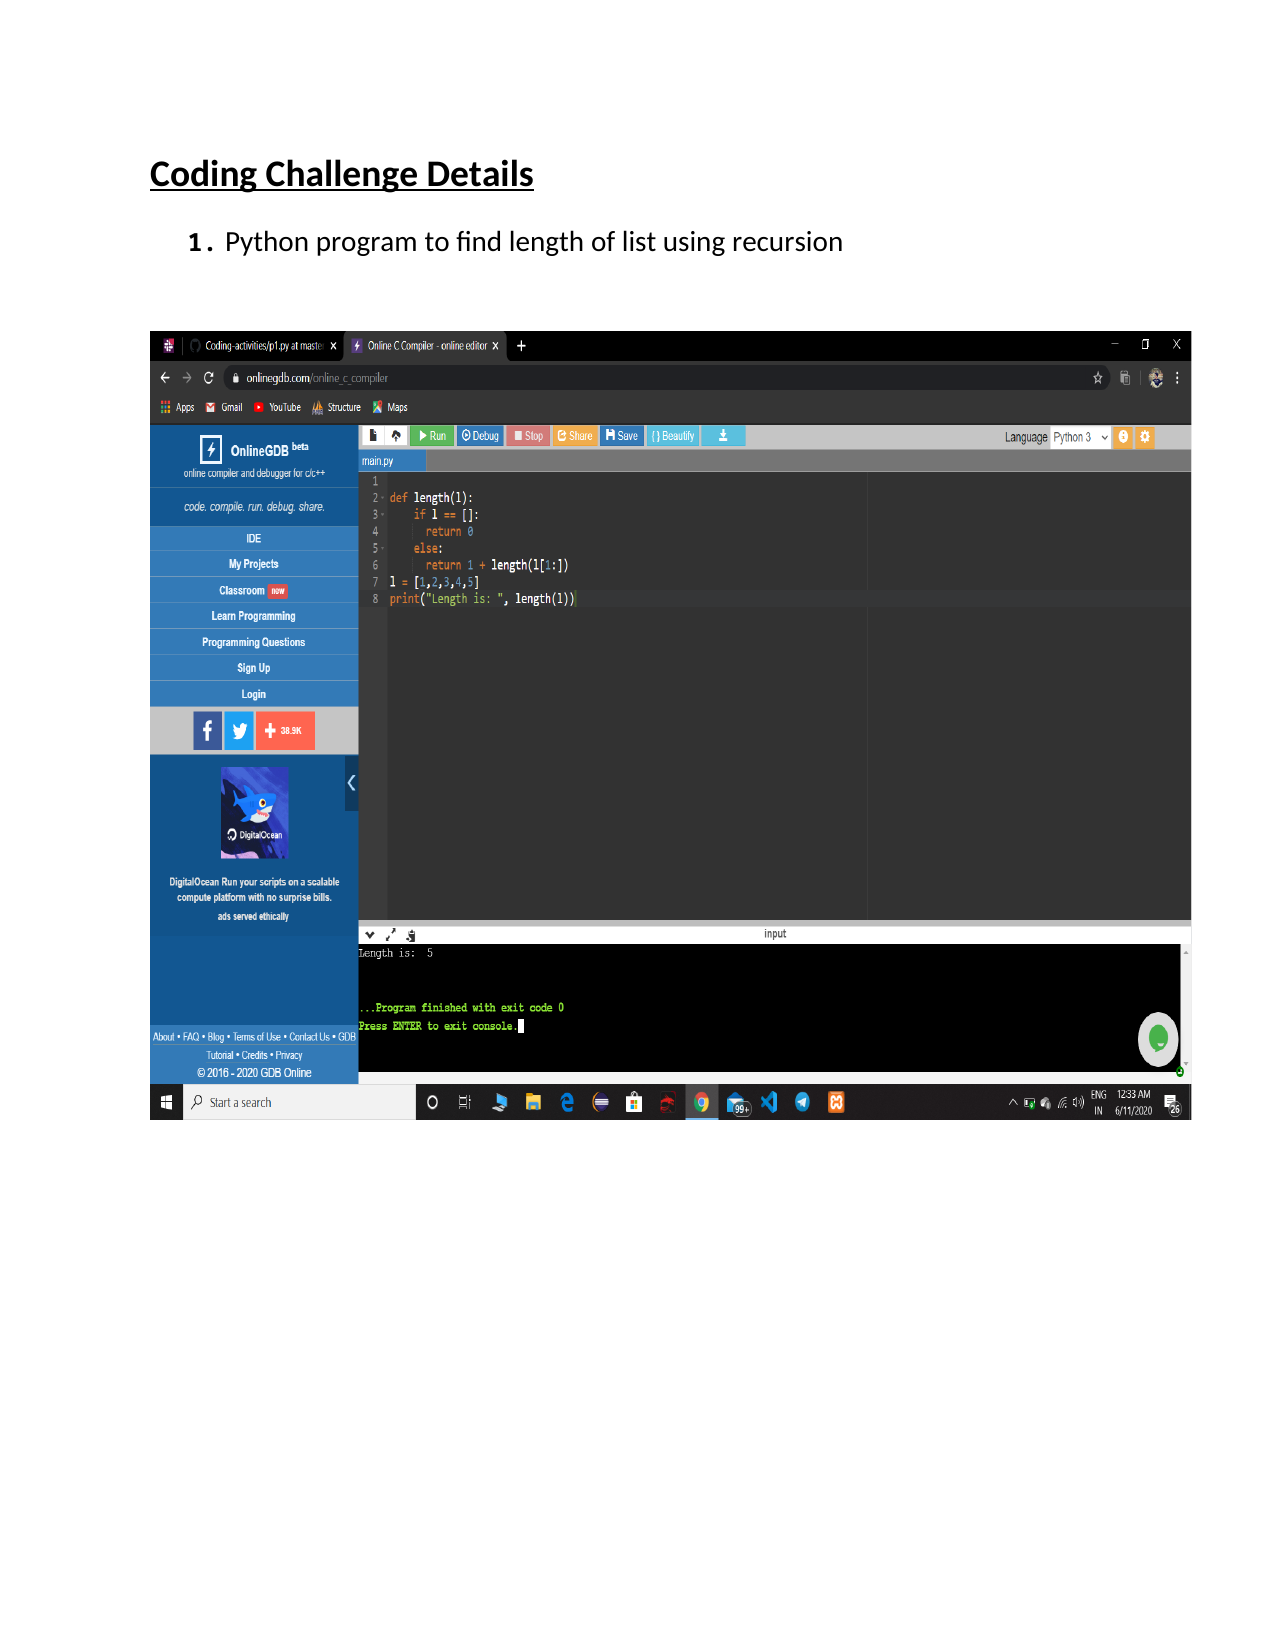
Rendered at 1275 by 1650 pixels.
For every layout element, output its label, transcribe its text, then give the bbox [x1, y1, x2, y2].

list Python program to find length of list using recursion [187, 223, 1125, 259]
text Coding Challenge Details [150, 150, 1125, 196]
picture [150, 331, 1192, 1120]
